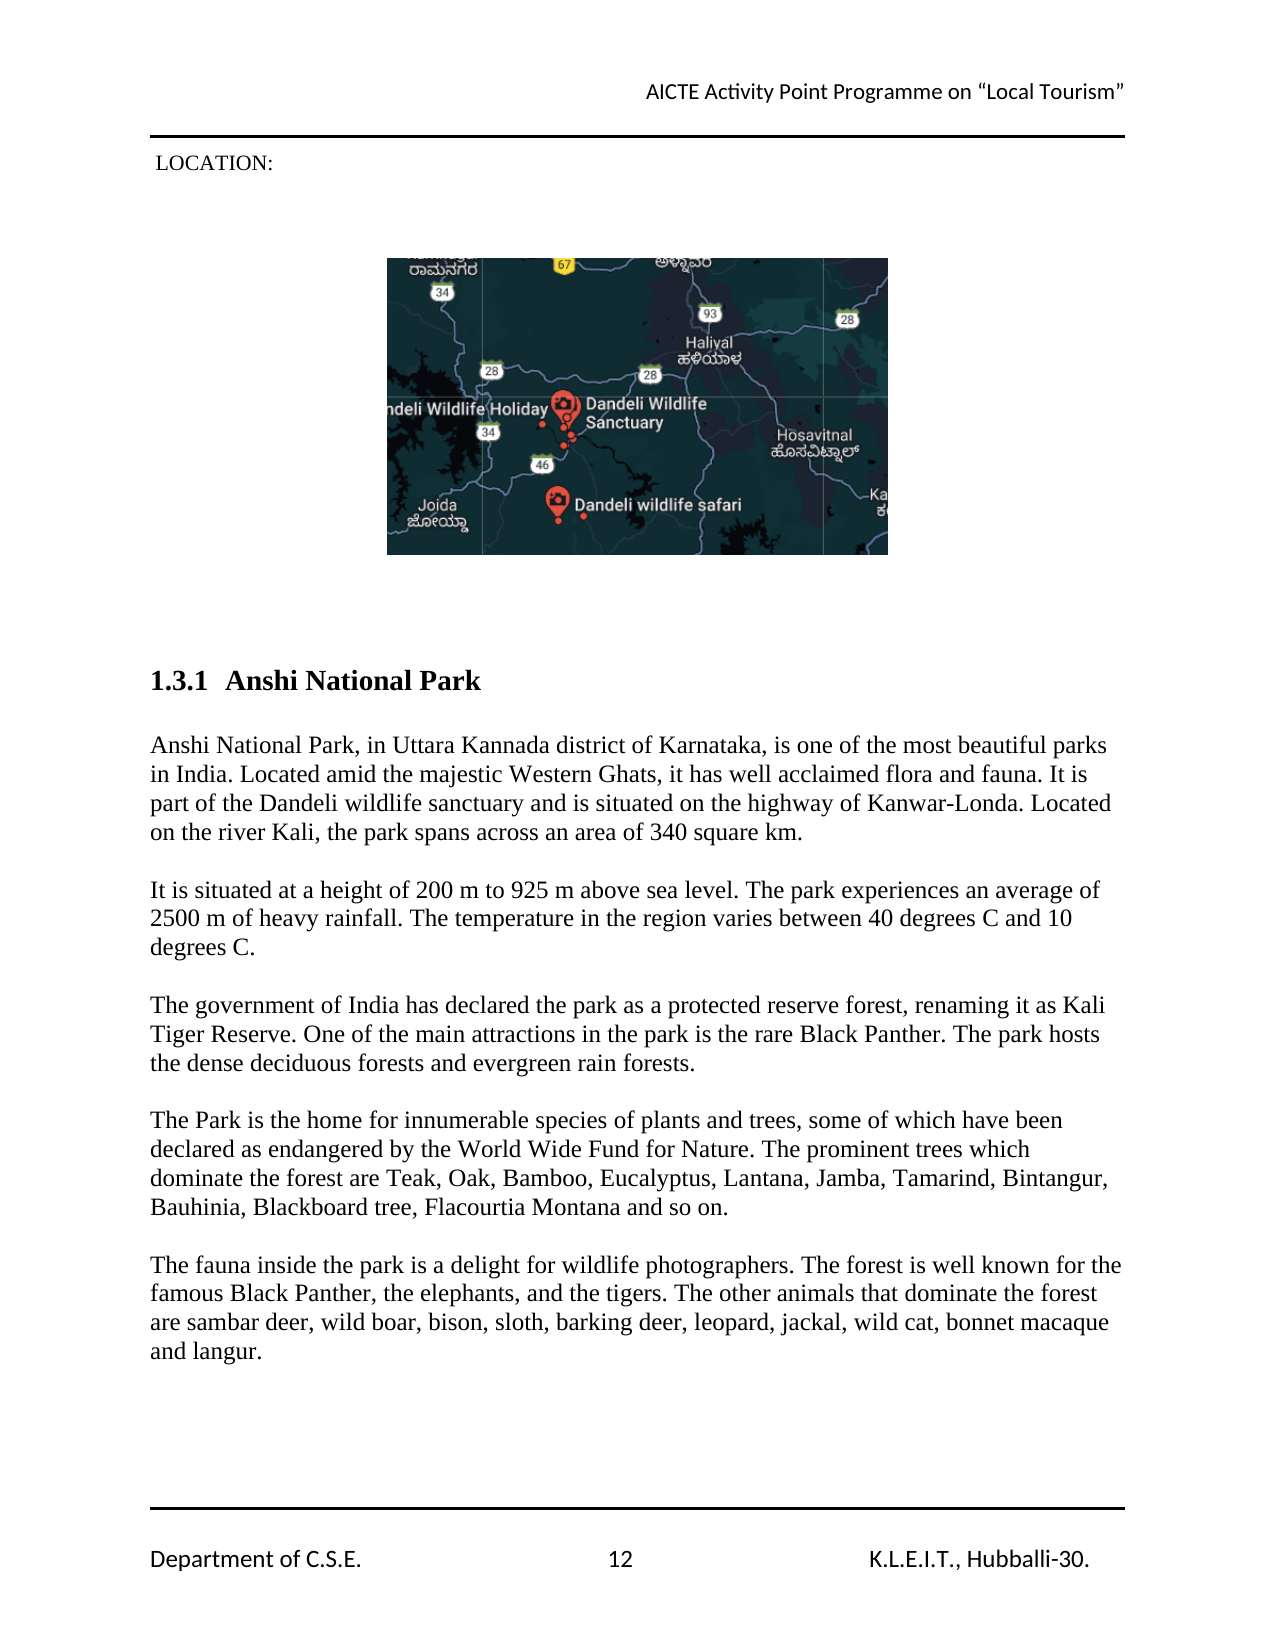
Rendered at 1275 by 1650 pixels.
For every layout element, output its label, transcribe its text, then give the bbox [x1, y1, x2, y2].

subtitle Anshi National Park [150, 663, 1125, 696]
picture [387, 258, 888, 555]
text LOCATION: [150, 150, 1125, 175]
text The Park is the home for innumerable species of plants and trees, some of which have been declared as endangered by the World Wide Fund for Nature. The prominent trees which dominate the forest are Teak, Oak, Bamboo, Eucalyptus, Lantana, Jamba, Tamarind, Bintangur, Bauhinia, Blackboard tree, Flacourtia Montana and so on. [735, 1106, 1125, 1221]
text The government of India has declared the park as a protected reserve forest, renaming it as Kali Tiger Reserve. One of the main attractions in the park is the rare Black Panther. The park hosts the dense deciduous forests and evergreen rain forests. [150, 990, 1125, 1076]
text Anshi National Park, in Uttara Kannada district of Karnataka, is one of the most beautiful parks in India. Located amid the majestic Western Ghats, it has well acclaimed flora and fauna. It is part of the Dandeli wildlife sanctuary and is situated on the highway of Kanwar-Londa. Located on the river Kali, the park spans across an area of 340 square km. [150, 731, 1125, 846]
text The fauna inside the park is a delight for wildlife photographers. The forest is well known for the famous Black Panther, the elephants, and the tigers. The other animals that dominate the forest are sambar deer, wild boar, bison, sloth, barking deer, leopard, jackal, wild cat, bonnet macaque and langur. [150, 1250, 1125, 1365]
text It is situated at a height of 200 m to 925 m above sea level. The park experiences an average of 2500 m of heavy rainfall. The temperature in the region varies between 40 degrees C and 10 degrees C. [150, 875, 1125, 961]
